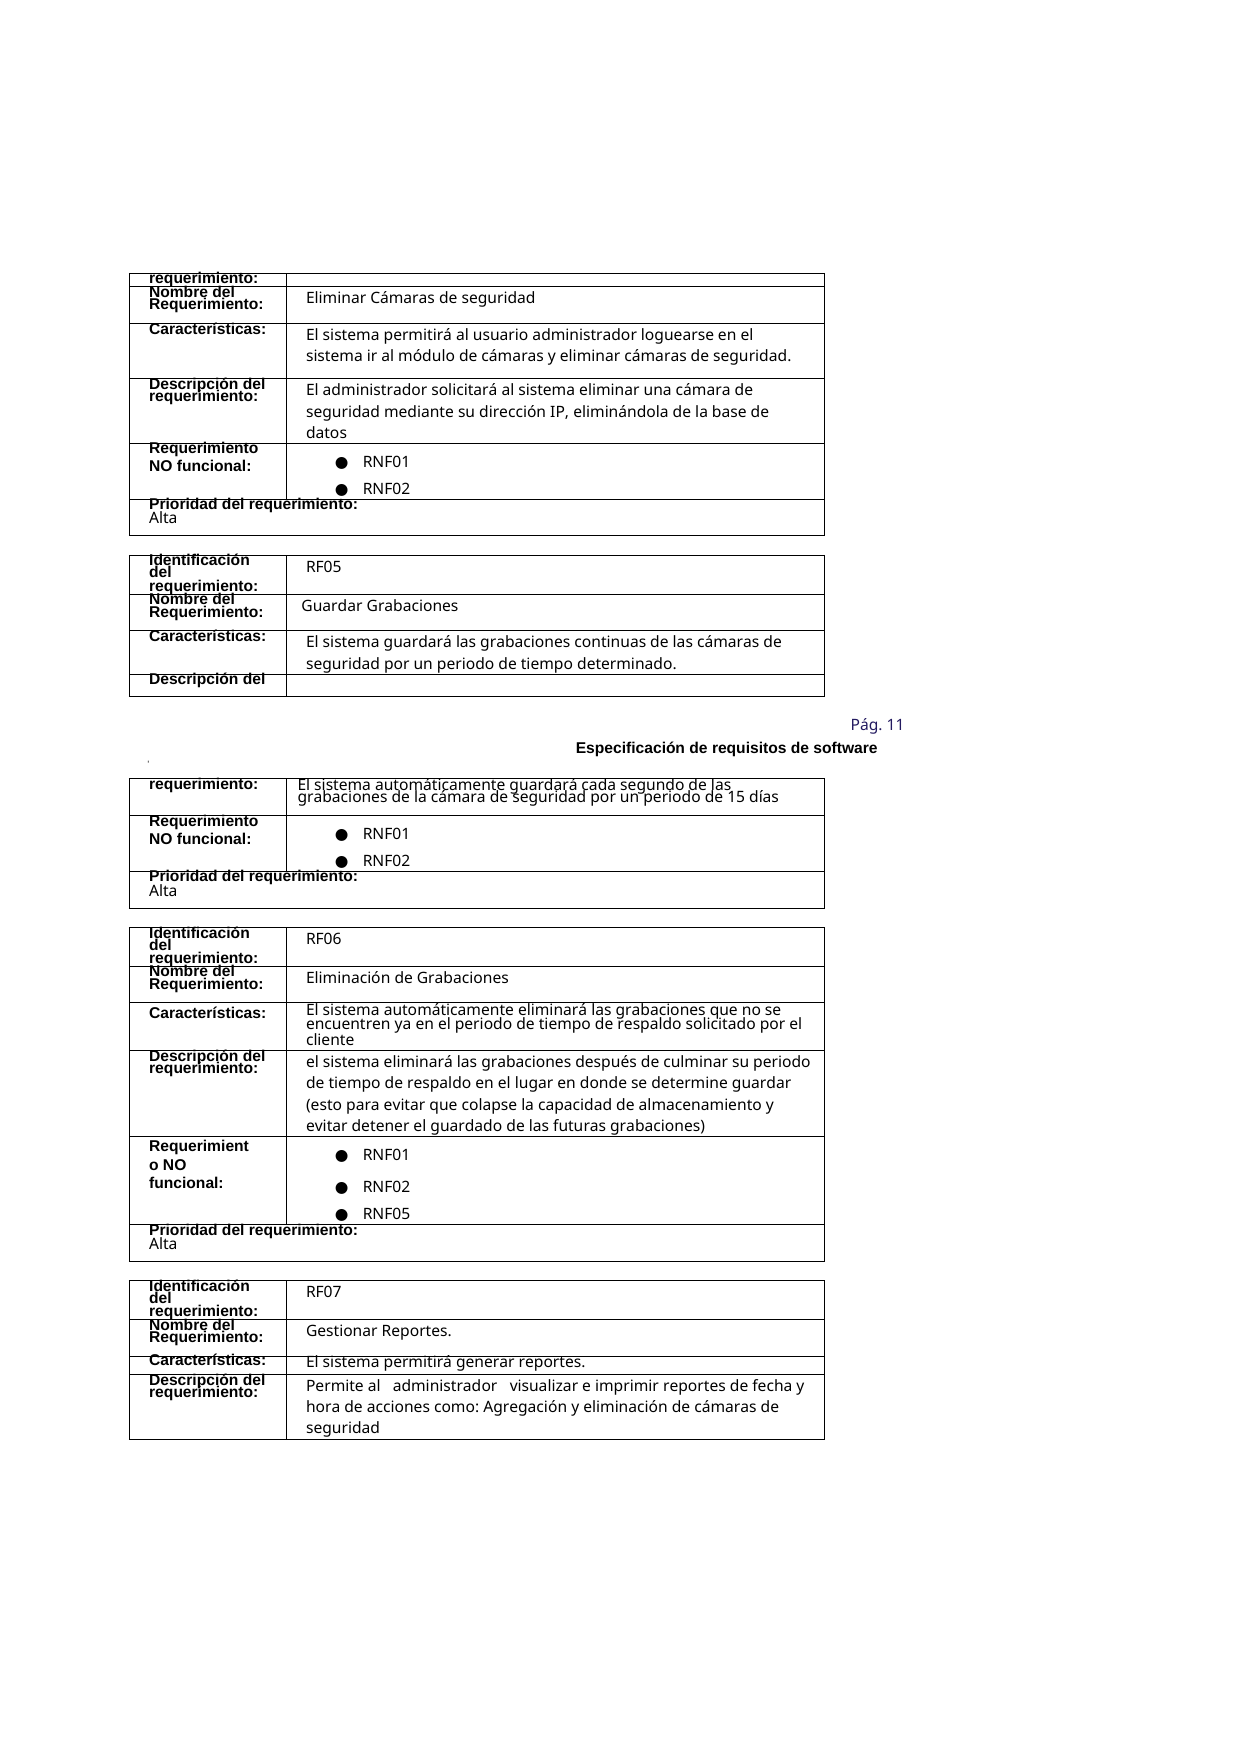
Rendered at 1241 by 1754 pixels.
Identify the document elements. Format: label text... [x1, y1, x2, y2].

table_cell [287, 675, 824, 696]
table_cell El sistema permitirá al usuario administrador loguearse en el sistema ir al módulo de cámaras y eliminar cámaras de seguridad. [287, 324, 824, 378]
table_header requerimiento: [130, 779, 286, 815]
table_cell Prioridad del requerimiento: Alta [130, 500, 824, 535]
table_header Identificación del requerimiento: [130, 556, 286, 593]
table_cell Descripción del requerimiento: [130, 1051, 286, 1136]
table_cell RNF01 RNF02 [287, 444, 824, 498]
table_cell Guardar Grabaciones [287, 595, 824, 630]
table_header RF06 [287, 928, 824, 966]
table_header El sistema automáticamente guardará cada segundo de las grabaciones de la cámara de seguridad por un periodo de 15 días [287, 779, 824, 815]
table_cell RNF01 RNF02 RNF05 [287, 1137, 824, 1224]
table_cell Gestionar Reportes. [287, 1320, 824, 1356]
table_cell Requerimiento NO funcional: [130, 816, 286, 871]
table_cell Descripción del requerimiento: [130, 1375, 286, 1438]
table_cell Características: [130, 1357, 286, 1374]
table_cell Eliminar Cámaras de seguridad [287, 287, 824, 323]
table_cell el sistema eliminará las grabaciones después de culminar su periodo de tiempo de respaldo en el lugar en donde se determine guardar (esto para evitar que colapse la capacidad de almacenamiento y evitar detener el guardado de las futuras grabaciones) [287, 1051, 824, 1136]
table_cell Nombre del Requerimiento: [130, 967, 286, 1002]
table_cell Nombre del Requerimiento: [130, 595, 286, 630]
table_cell Permite al administrador visualizar e imprimir reportes de fecha y hora de acciones como: Agregación y eliminación de cámaras de seguridad [287, 1375, 824, 1438]
table_cell Características: [130, 1003, 286, 1050]
table_header RF07 [287, 1281, 824, 1319]
table_cell Descripción del requerimiento: [130, 379, 286, 443]
table_cell Prioridad del requerimiento: Alta [130, 872, 824, 907]
table_cell Nombre del Requerimiento: [130, 1320, 286, 1356]
table_header RF05 [287, 556, 824, 593]
table_cell Características: [130, 324, 286, 378]
table_header Identificación del requerimiento: [130, 1281, 286, 1319]
table_cell RNF01 RNF02 [287, 816, 824, 871]
table_header Identificación del requerimiento: [130, 928, 286, 966]
table_cell El sistema automáticamente eliminará las grabaciones que no se encuentren ya en el periodo de tiempo de respaldo solicitado por el cliente [287, 1003, 824, 1050]
table_cell El administrador solicitará al sistema eliminar una cámara de seguridad mediante su dirección IP, eliminándola de la base de datos [287, 379, 824, 443]
table_cell Eliminación de Grabaciones [287, 967, 824, 1002]
table_cell El sistema permitirá generar reportes. [287, 1357, 824, 1374]
table_cell El sistema guardará las grabaciones continuas de las cámaras de seguridad por un periodo de tiempo determinado. [287, 631, 824, 674]
table_cell Características: [130, 631, 286, 674]
text Pág. 11 [850, 718, 1240, 733]
subtitle Especificación de requisitos de software [346, 739, 1240, 757]
table_cell Requerimiento NO funcional: [130, 1137, 286, 1224]
table_cell Nombre del Requerimiento: [130, 287, 286, 323]
table_cell Descripción del [130, 675, 286, 696]
table_cell Requerimiento NO funcional: [130, 444, 286, 498]
table_cell Prioridad del requerimiento: Alta [130, 1225, 824, 1261]
